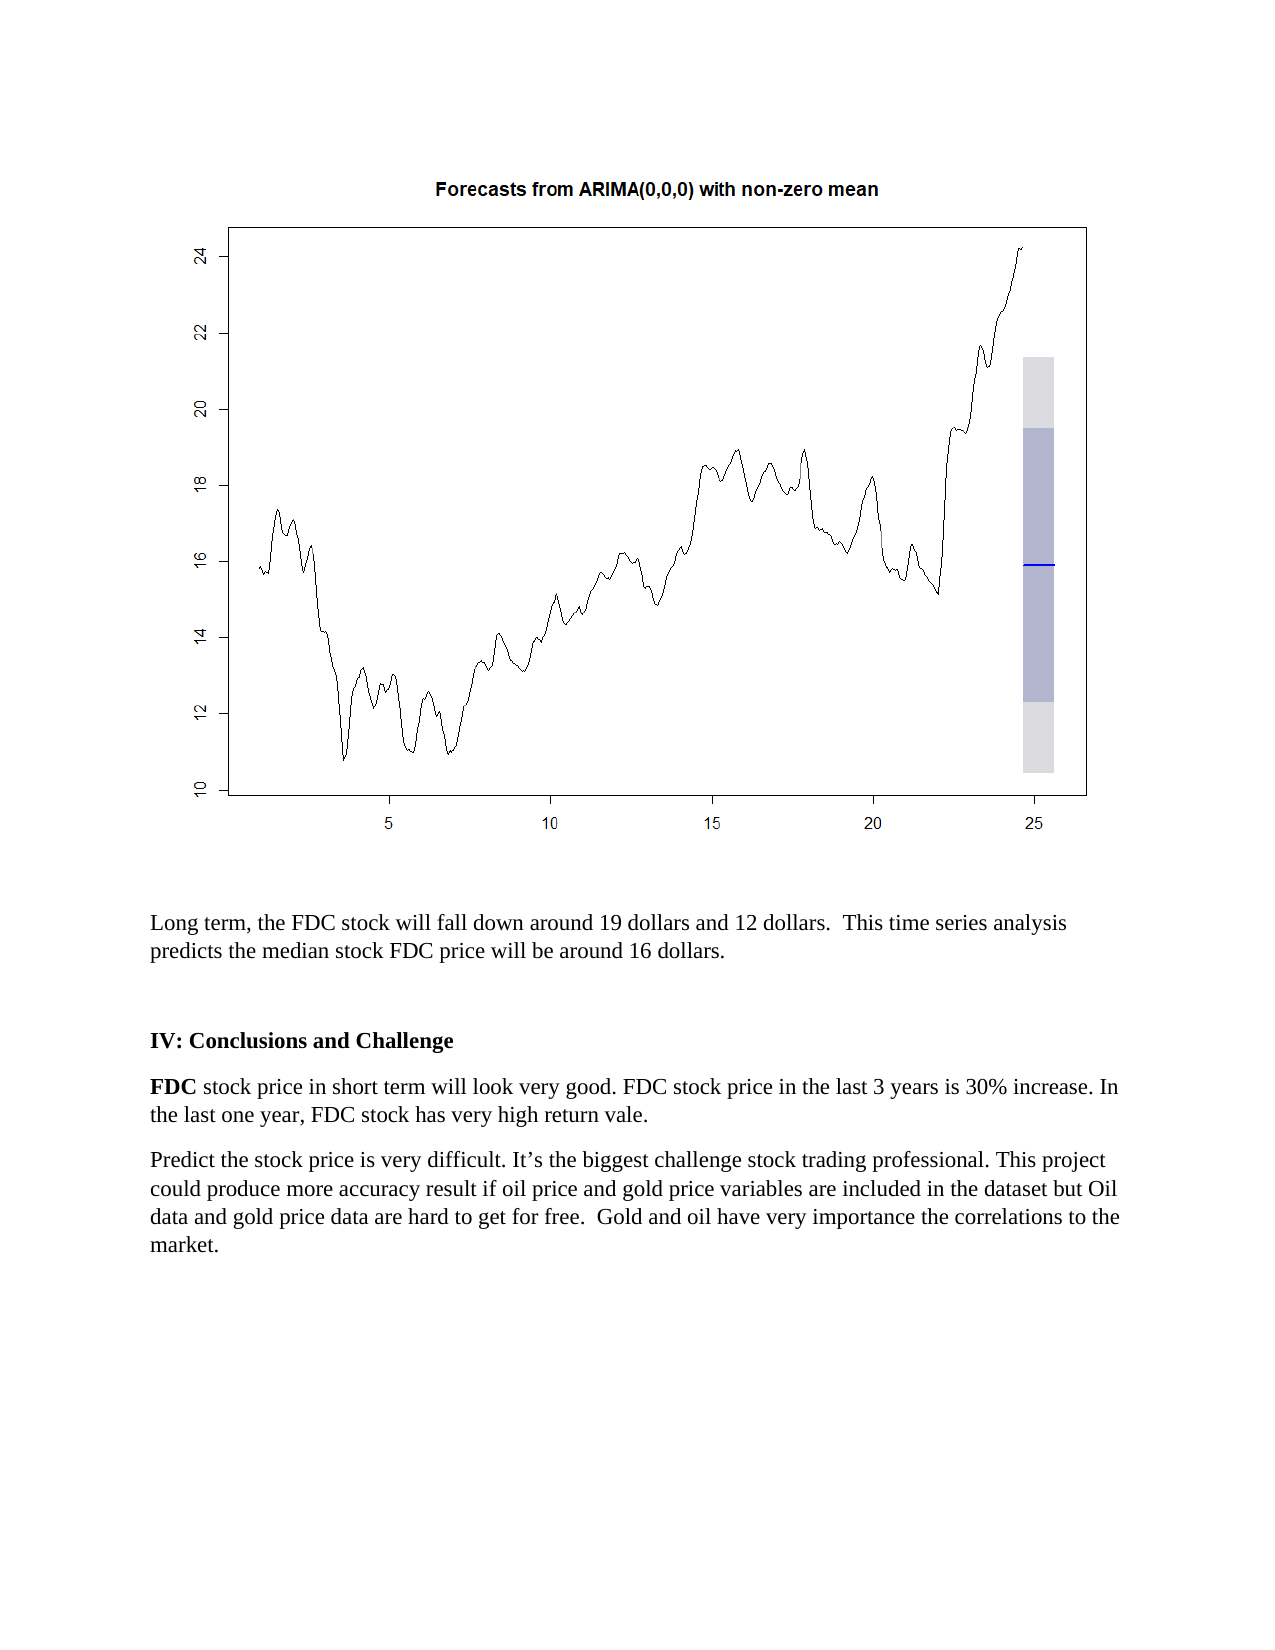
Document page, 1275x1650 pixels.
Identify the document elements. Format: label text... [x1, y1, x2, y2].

text Long term, the FDC stock will fall down around 19 dollars and 12 dollars. This time series analysis predicts the median stock FDC price will be around 16 dollars. [150, 909, 1125, 964]
text Predict the stock price is very difficult. It’s the biggest challenge stock trading professional. This project could produce more accuracy result if oil price and gold price variables are included in the dataset but Oil data and gold price data are hard to get for free. Gold and oil have very importance the correlations to the market. [150, 1146, 1125, 1258]
text IV: Conclusions and Challenge [150, 1028, 1125, 1054]
text FDC stock price in short term will look very good. FDC stock price in the last 3 years is 30% increase. In the last one year, FDC stock has very high return vale. [150, 1073, 1125, 1127]
picture [150, 150, 1125, 891]
